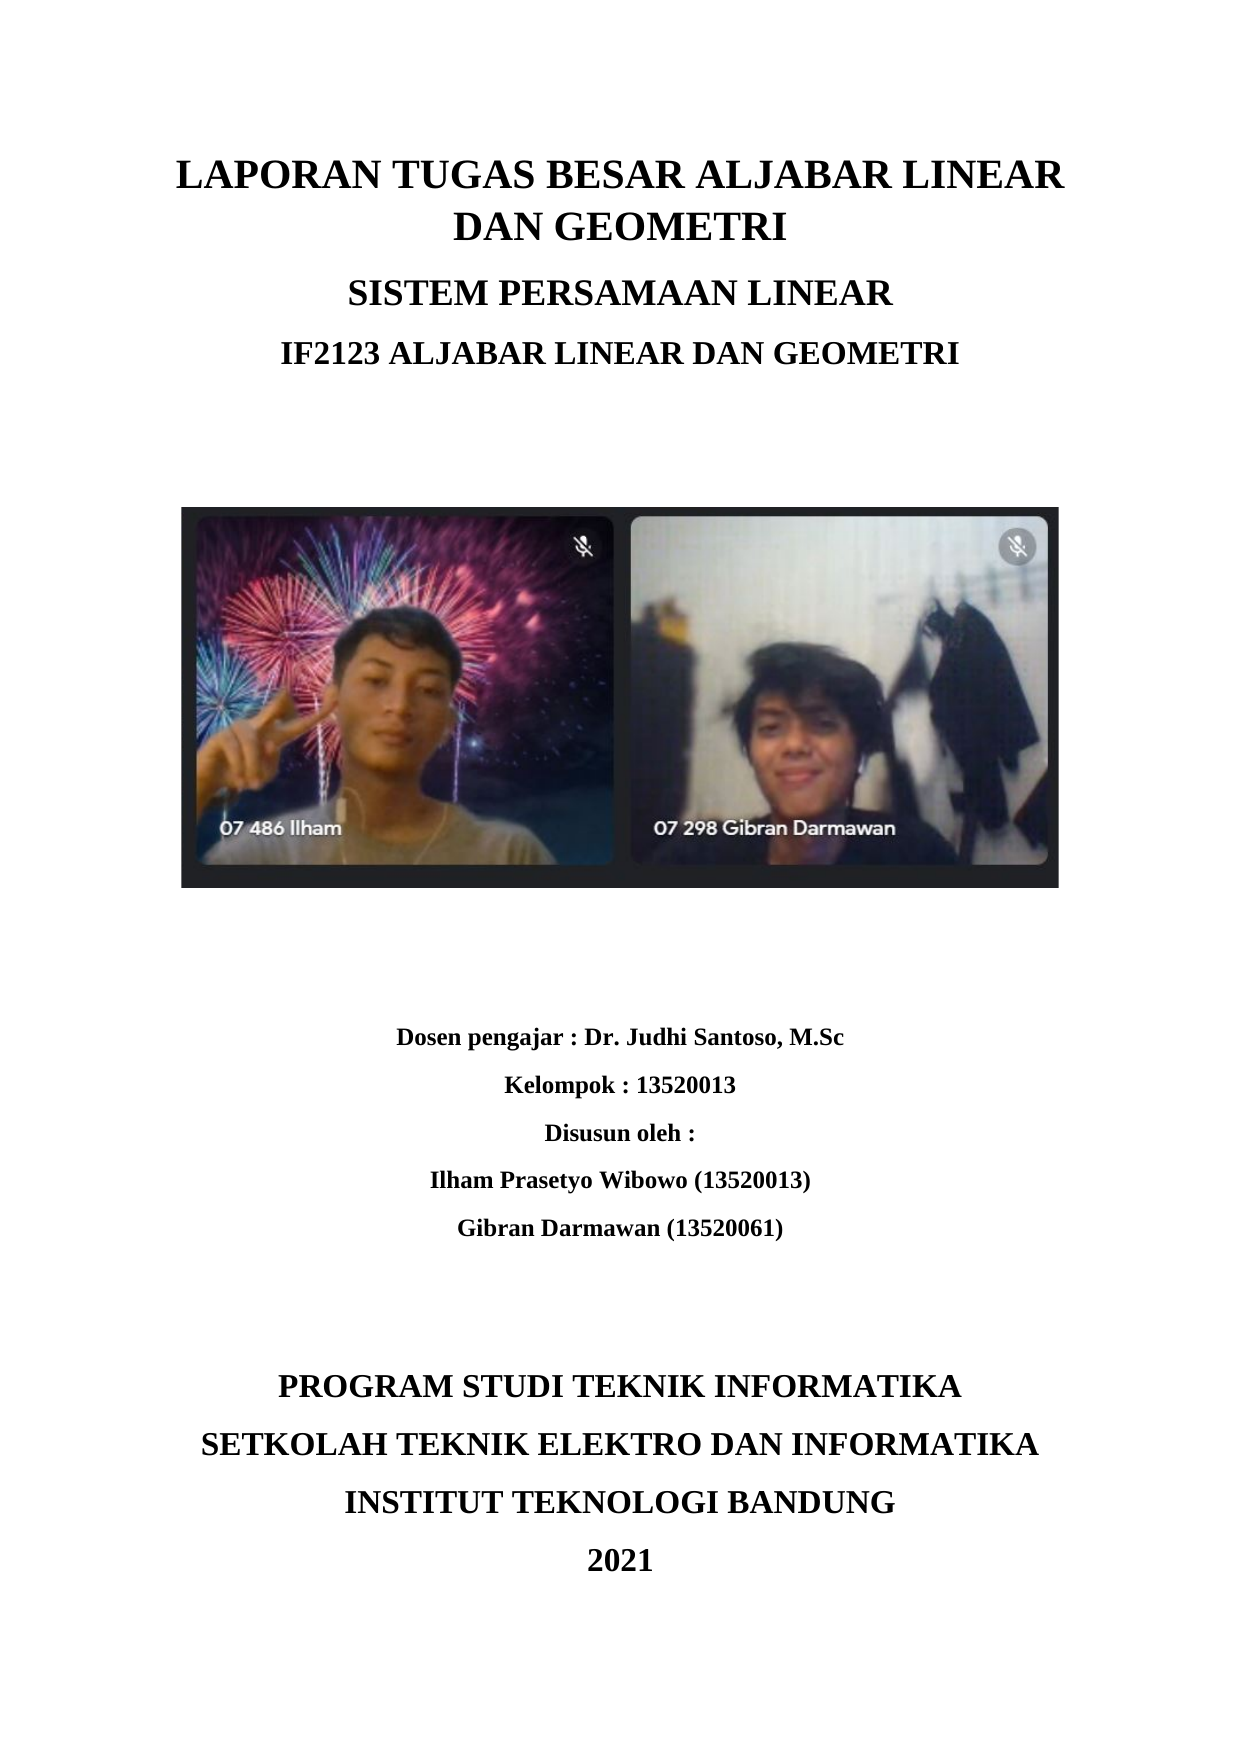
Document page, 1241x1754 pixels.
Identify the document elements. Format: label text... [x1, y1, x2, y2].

text Disusun oleh : [150, 1118, 1090, 1147]
text Ilham Prasetyo Wibowo (13520013) [150, 1166, 1090, 1194]
text SISTEM PERSAMAAN LINEAR [150, 270, 1090, 313]
text SETKOLAH TEKNIK ELEKTRO DAN INFORMATIKA [150, 1424, 1090, 1462]
text IF2123 ALJABAR LINEAR DAN GEOMETRI [150, 333, 1090, 372]
text LAPORAN TUGAS BESAR ALJABAR LINEAR DAN GEOMETRI [150, 150, 1090, 249]
text INSTITUT TEKNOLOGI BANDUNG [150, 1482, 1090, 1520]
text Dosen pengajar : Dr. Judhi Santoso, M.Sc [150, 1022, 1090, 1051]
text Gibran Darmawan (13520061) [150, 1213, 1090, 1242]
text PROGRAM STUDI TEKNIK INFORMATIKA [150, 1366, 1090, 1404]
text 2021 [150, 1540, 1090, 1578]
text Kelompok : 13520013 [150, 1070, 1090, 1099]
picture [181, 507, 1059, 888]
